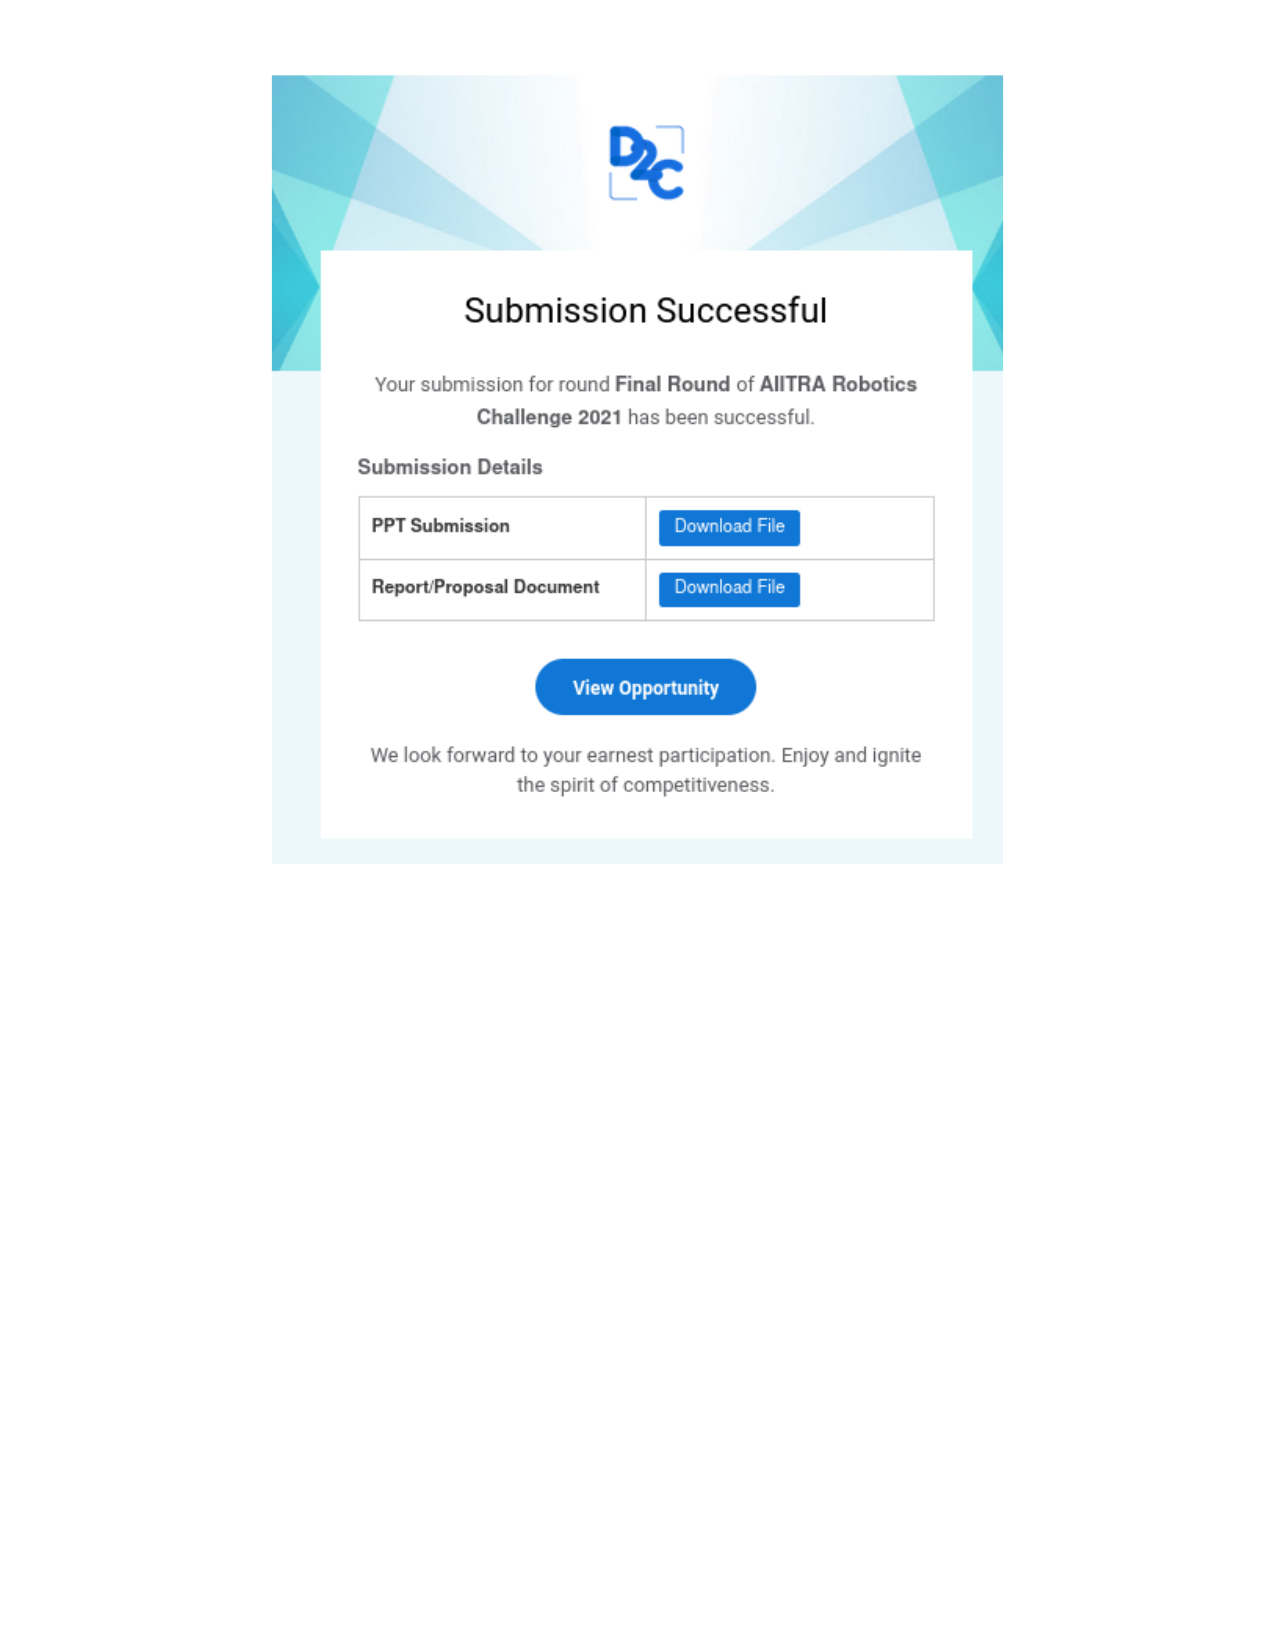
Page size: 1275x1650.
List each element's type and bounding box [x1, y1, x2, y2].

picture [271, 75, 1004, 864]
